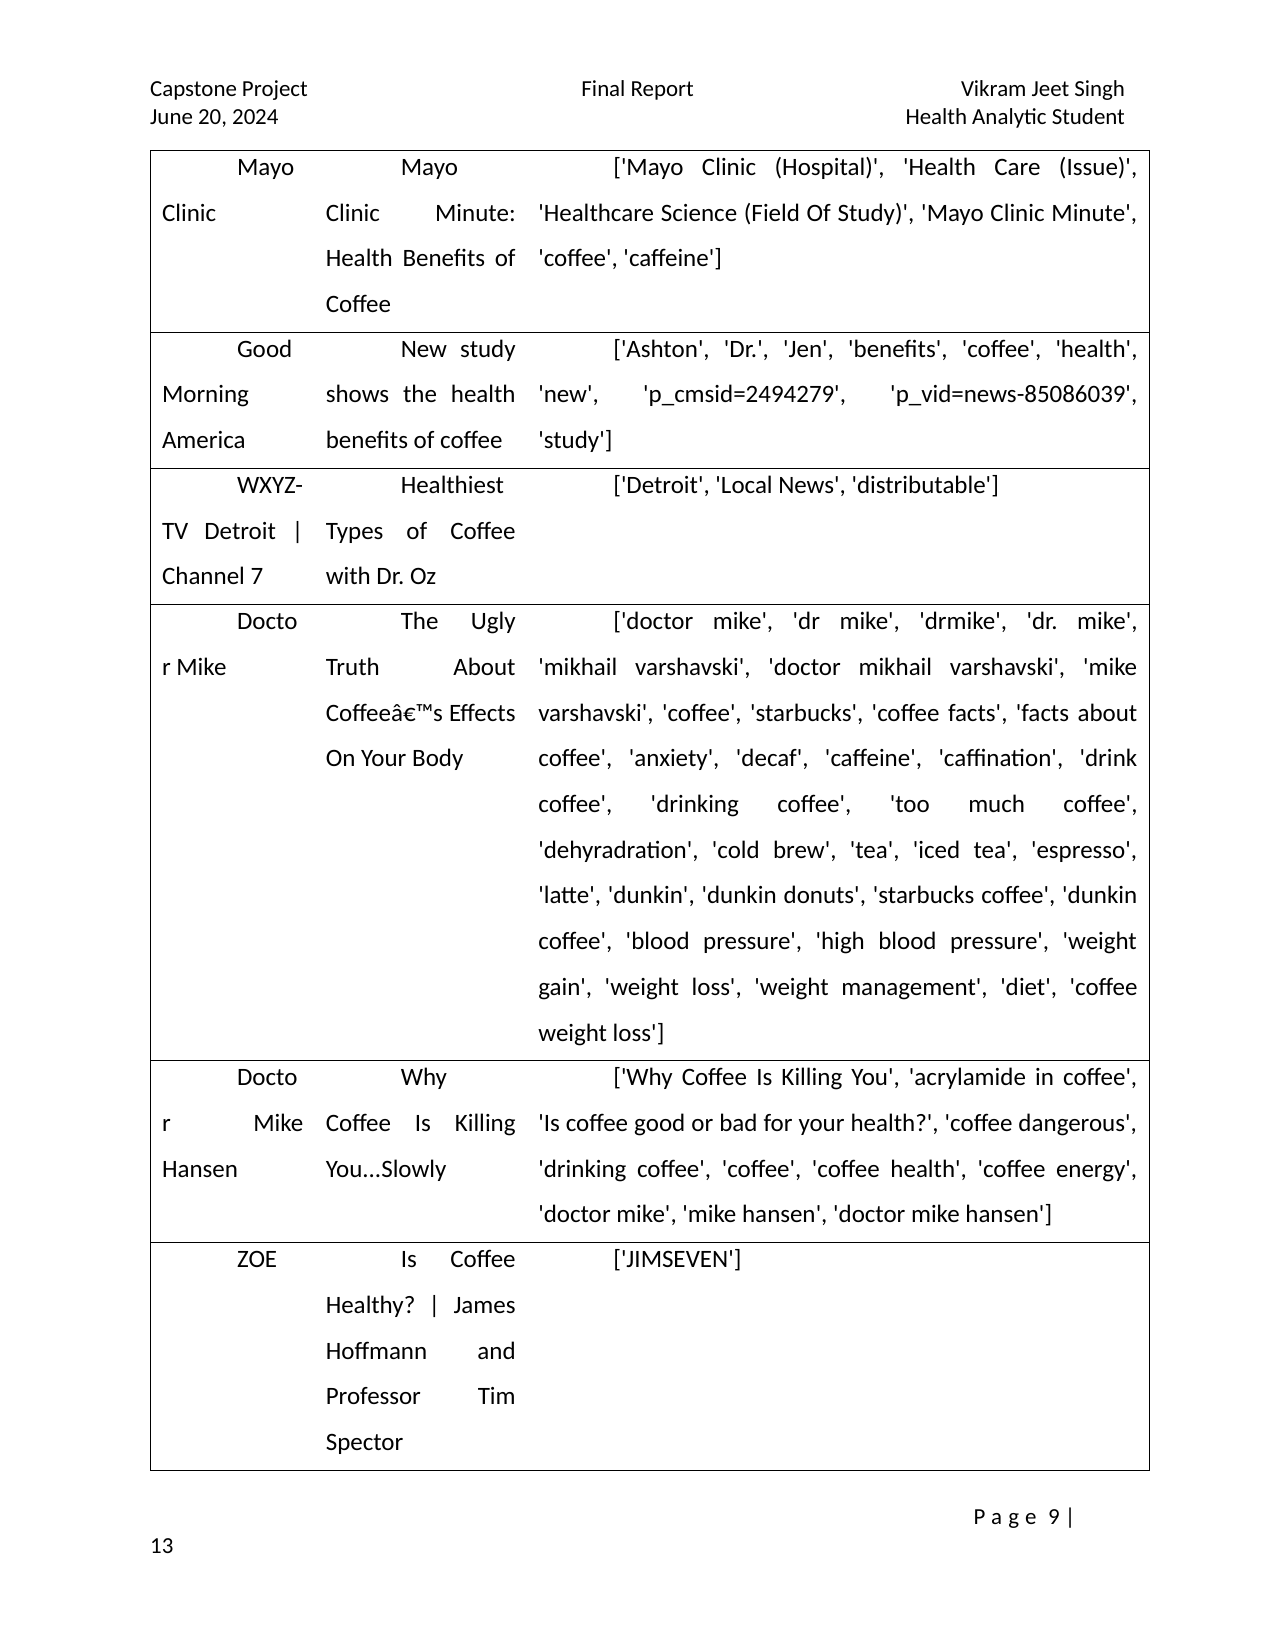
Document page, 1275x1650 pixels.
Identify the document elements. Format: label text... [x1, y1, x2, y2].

table_cell ['Why Coffee Is Killing You', 'acrylamide in coffee', 'Is coffee good or bad for your health?', 'coffee dangerous', 'drinking coffee', 'coffee', 'coffee health', 'coffee energy', 'doctor mike', 'mike hansen', 'doctor mike hansen'] [527, 1061, 1149, 1242]
table_cell ['Mayo Clinic (Hospital)', 'Health Care (Issue)', 'Healthcare Science (Field Of Study)', 'Mayo Clinic Minute', 'coffee', 'caffeine'] [527, 151, 1149, 332]
table_cell Is Coffee Healthy? | James Hoffmann and Professor Tim Spector [314, 1243, 527, 1470]
table_cell Doctor Mike Hansen [151, 1061, 314, 1242]
table_cell Doctor Mike [151, 605, 314, 1060]
table_cell The Ugly Truth About Coffeeâ€™s Effects On Your Body [314, 605, 527, 1060]
table_cell Why Coffee Is Killing You...Slowly [314, 1061, 527, 1242]
table_cell Good Morning America [151, 333, 314, 468]
table_cell ZOE [151, 1243, 314, 1470]
table_cell Healthiest Types of Coffee with Dr. Oz [314, 469, 527, 604]
table_cell WXYZ-TV Detroit | Channel 7 [151, 469, 314, 604]
table_cell ['Detroit', 'Local News', 'distributable'] [527, 469, 1149, 604]
table_cell ['JIMSEVEN'] [527, 1243, 1149, 1470]
table_cell ['doctor mike', 'dr mike', 'drmike', 'dr. mike', 'mikhail varshavski', 'doctor mikhail varshavski', 'mike varshavski', 'coffee', 'starbucks', 'coffee facts', 'facts about coffee', 'anxiety', 'decaf', 'caffeine', 'caffination', 'drink coffee', 'drinking coffee', 'too much coffee', 'dehyradration', 'cold brew', 'tea', 'iced tea', 'espresso', 'latte', 'dunkin', 'dunkin donuts', 'starbucks coffee', 'dunkin coffee', 'blood pressure', 'high blood pressure', 'weight gain', 'weight loss', 'weight management', 'diet', 'coffee weight loss'] [527, 605, 1149, 1060]
table_cell New study shows the health benefits of coffee [314, 333, 527, 468]
table_cell ['Ashton', 'Dr.', 'Jen', 'benefits', 'coffee', 'health', 'new', 'p_cmsid=2494279', 'p_vid=news-85086039', 'study'] [527, 333, 1149, 468]
table_cell Mayo Clinic [151, 151, 314, 332]
table_cell Mayo Clinic Minute: Health Benefits of Coffee [314, 151, 527, 332]
